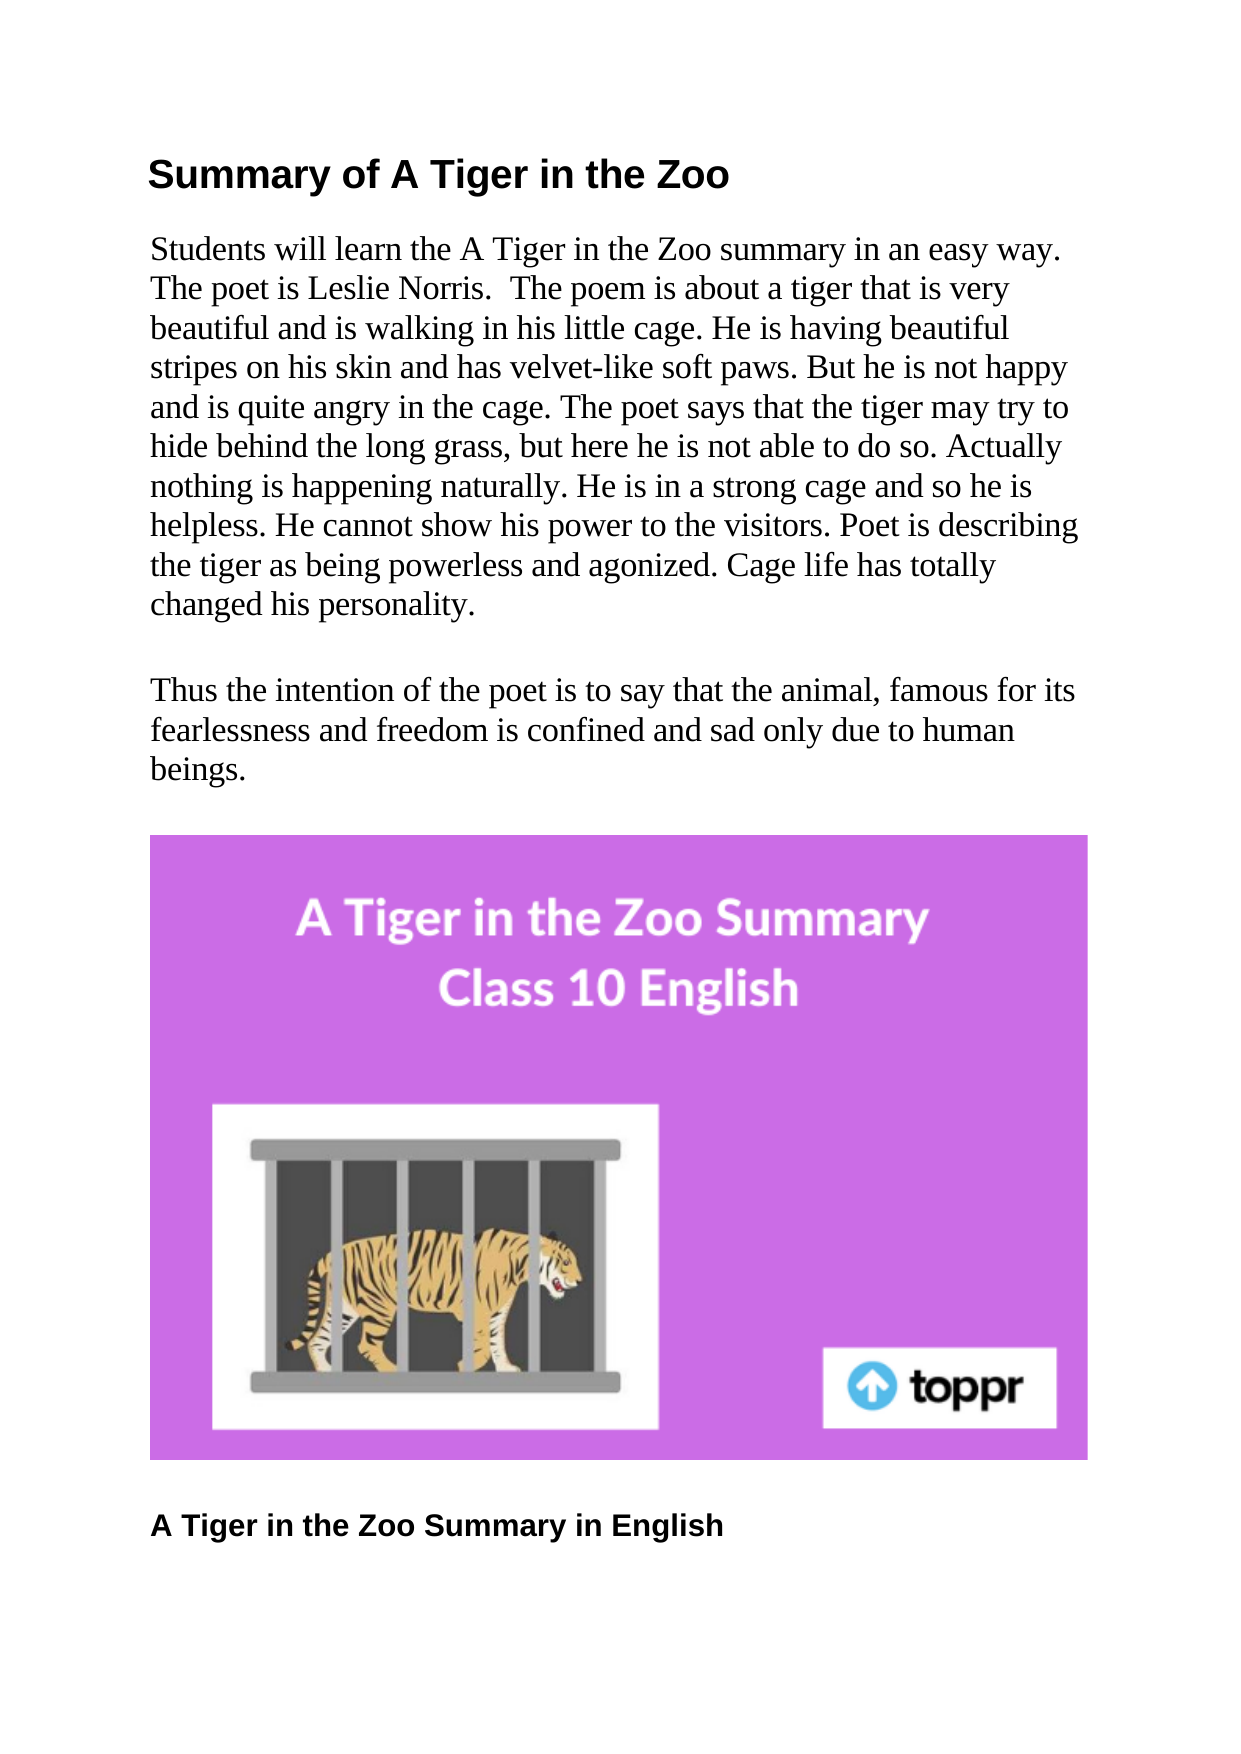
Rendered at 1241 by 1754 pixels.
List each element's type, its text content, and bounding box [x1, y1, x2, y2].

text Students will learn the A Tiger in the Zoo summary in an easy way. The poet is Leslie Norris. The poem is about a tiger that is very beautiful and is walking in his little cage. He is having beautiful stripes on his skin and has velvet-like soft paws. But he is not happy and is quite angry in the cage. The poet says that the tiger may try to hide behind the long grass, but here he is not able to do so. Actually nothing is happening naturally. He is in a strong cage and so he is helpless. He cannot show his power to the visitors. Poet is describing the tiger as being powerless and agonized. Cage life has totally changed his personality. [150, 228, 1090, 623]
text Summary of A Tiger in the Zoo [147, 150, 1090, 197]
text Thus the intention of the poet is to say that the animal, famous for its fearlessness and freedom is confined and sad only due to human beings. [150, 670, 1090, 788]
picture [150, 835, 1088, 1460]
text A Tiger in the Zoo Summary in English [150, 1507, 1090, 1543]
